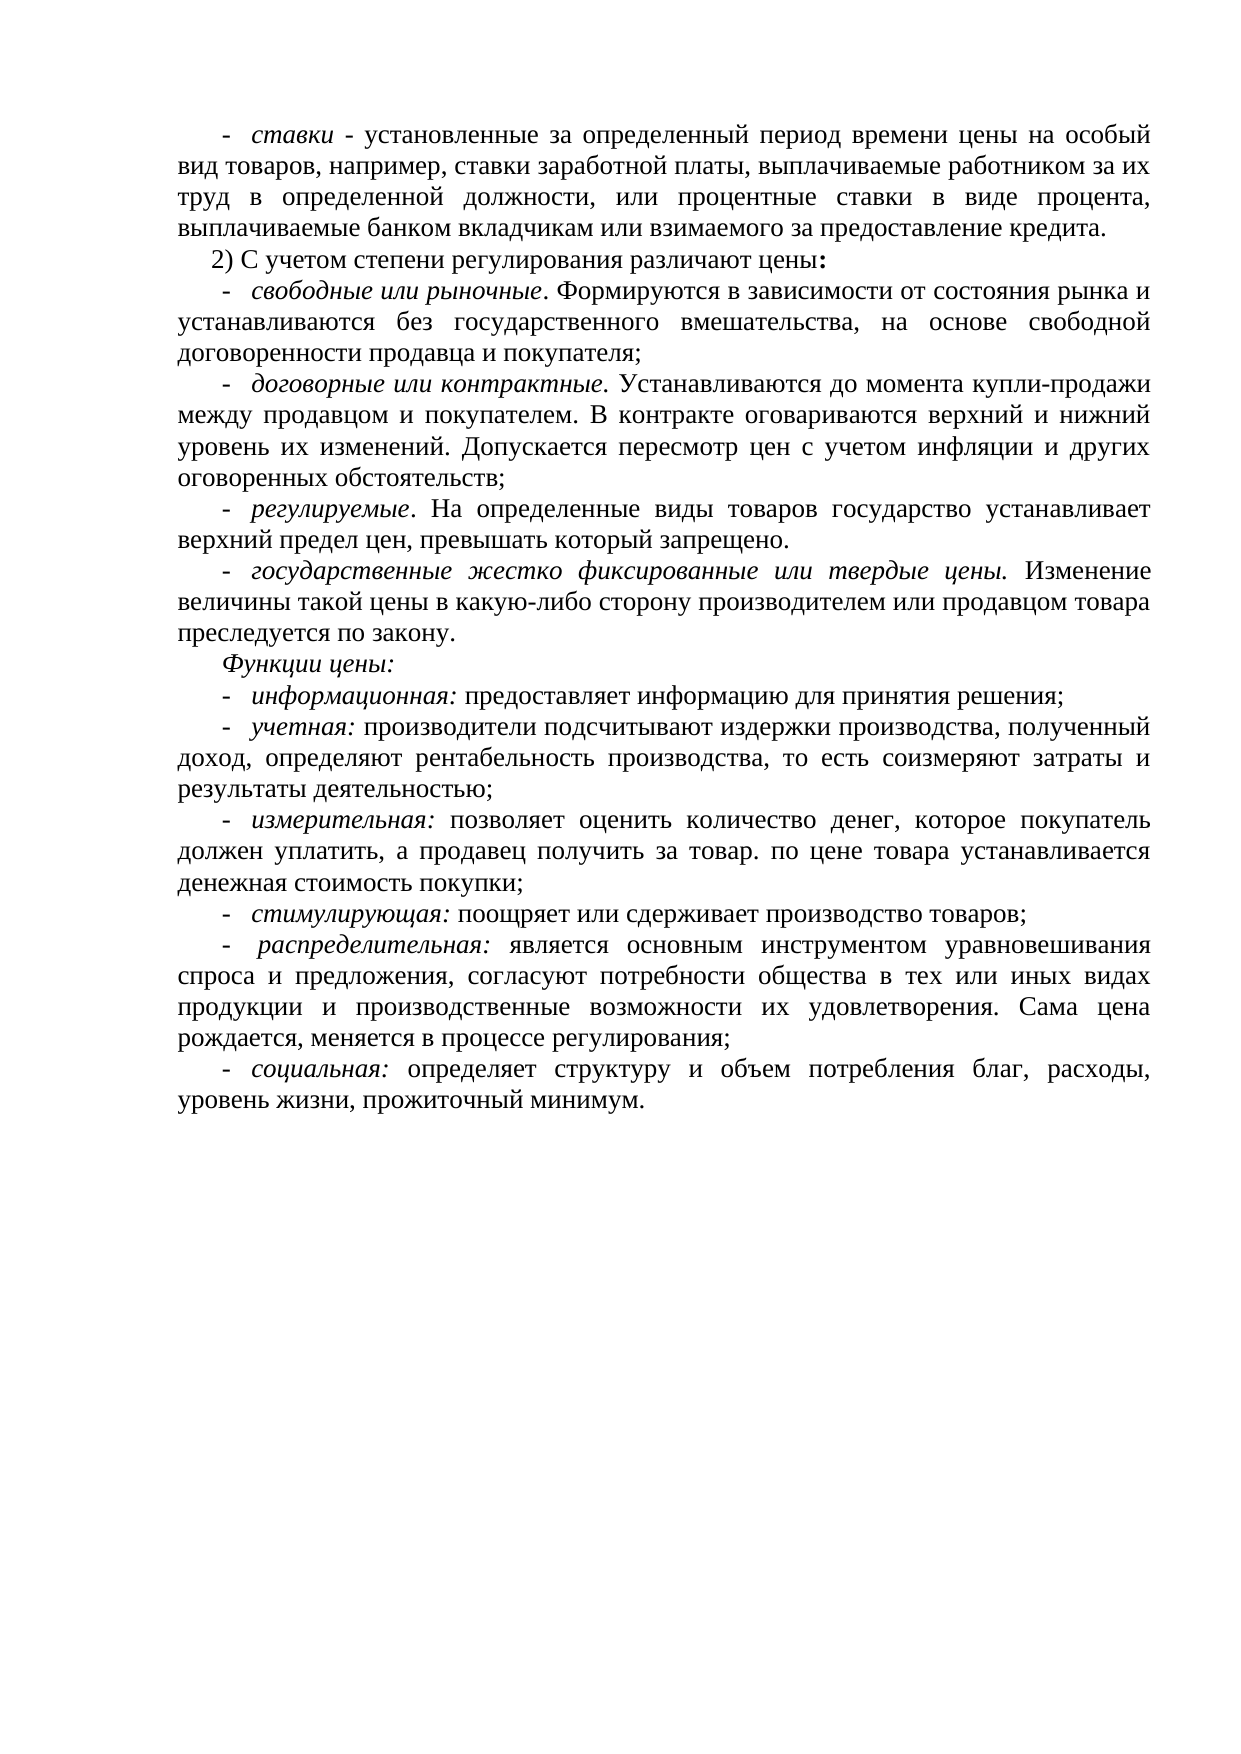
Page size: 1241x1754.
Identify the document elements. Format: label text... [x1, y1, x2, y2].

list социальная: определяет структуру и объем потребления благ, расходы, уровень жизни, прожиточный минимум. [177, 1052, 1152, 1115]
list регулируемые. На определенные виды товаров государство устанавливает верхний предел цен, превышать который запрещено. [177, 492, 1152, 554]
list свободные или рыночные. Формируются в зависимости от состояния рынка и устанавливаются без государственного вмешательства, на основе свободной договоренности продавца и покупателя; [177, 274, 1152, 367]
list учетная: производители подсчитывают издержки производства, полученный доход, определяют рентабельность производства, то есть соизмеряют затраты и результаты деятельностью; [177, 710, 1152, 803]
text 2) С учетом степени регулирования различают цены: [177, 243, 1152, 274]
list стимулирующая: поощряет или сдерживает производство товаров; [177, 897, 1152, 928]
list измерительная: позволяет оценить количество денег, которое покупатель должен уплатить, а продавец получить за товар. по цене товара устанавливается денежная стоимость покупки; [177, 803, 1152, 897]
list договорные или контрактные. Устанавливаются до момента купли-продажи между продавцом и покупателем. В контракте оговариваются верхний и нижний уровень их изменений. Допускается пересмотр цен с учетом инфляции и других оговоренных обстоятельств; [177, 367, 1152, 492]
list распределительная: является основным инструментом уравновешивания спроса и предложения, согласуют потребности общества в тех или иных видах продукции и производственные возможности их удовлетворения. Сама цена рождается, меняется в процессе регулирования; [177, 928, 1152, 1052]
list Функции цены: [222, 648, 1152, 679]
list государственные жестко фиксированные или твердые цены. Изменение величины такой цены в какую-либо сторону производителем или продавцом товара преследуется по закону. [177, 554, 1152, 648]
list информационная: предоставляет информацию для принятия решения; [177, 679, 1152, 710]
list ставки - установленные за определенный период времени цены на особый вид товаров, например, ставки заработной платы, выплачиваемые работником за их труд в определенной должности, или процентные ставки в виде процента, выплачиваемые банком вкладчикам или взимаемого за предоставление кредита. [177, 118, 1152, 243]
